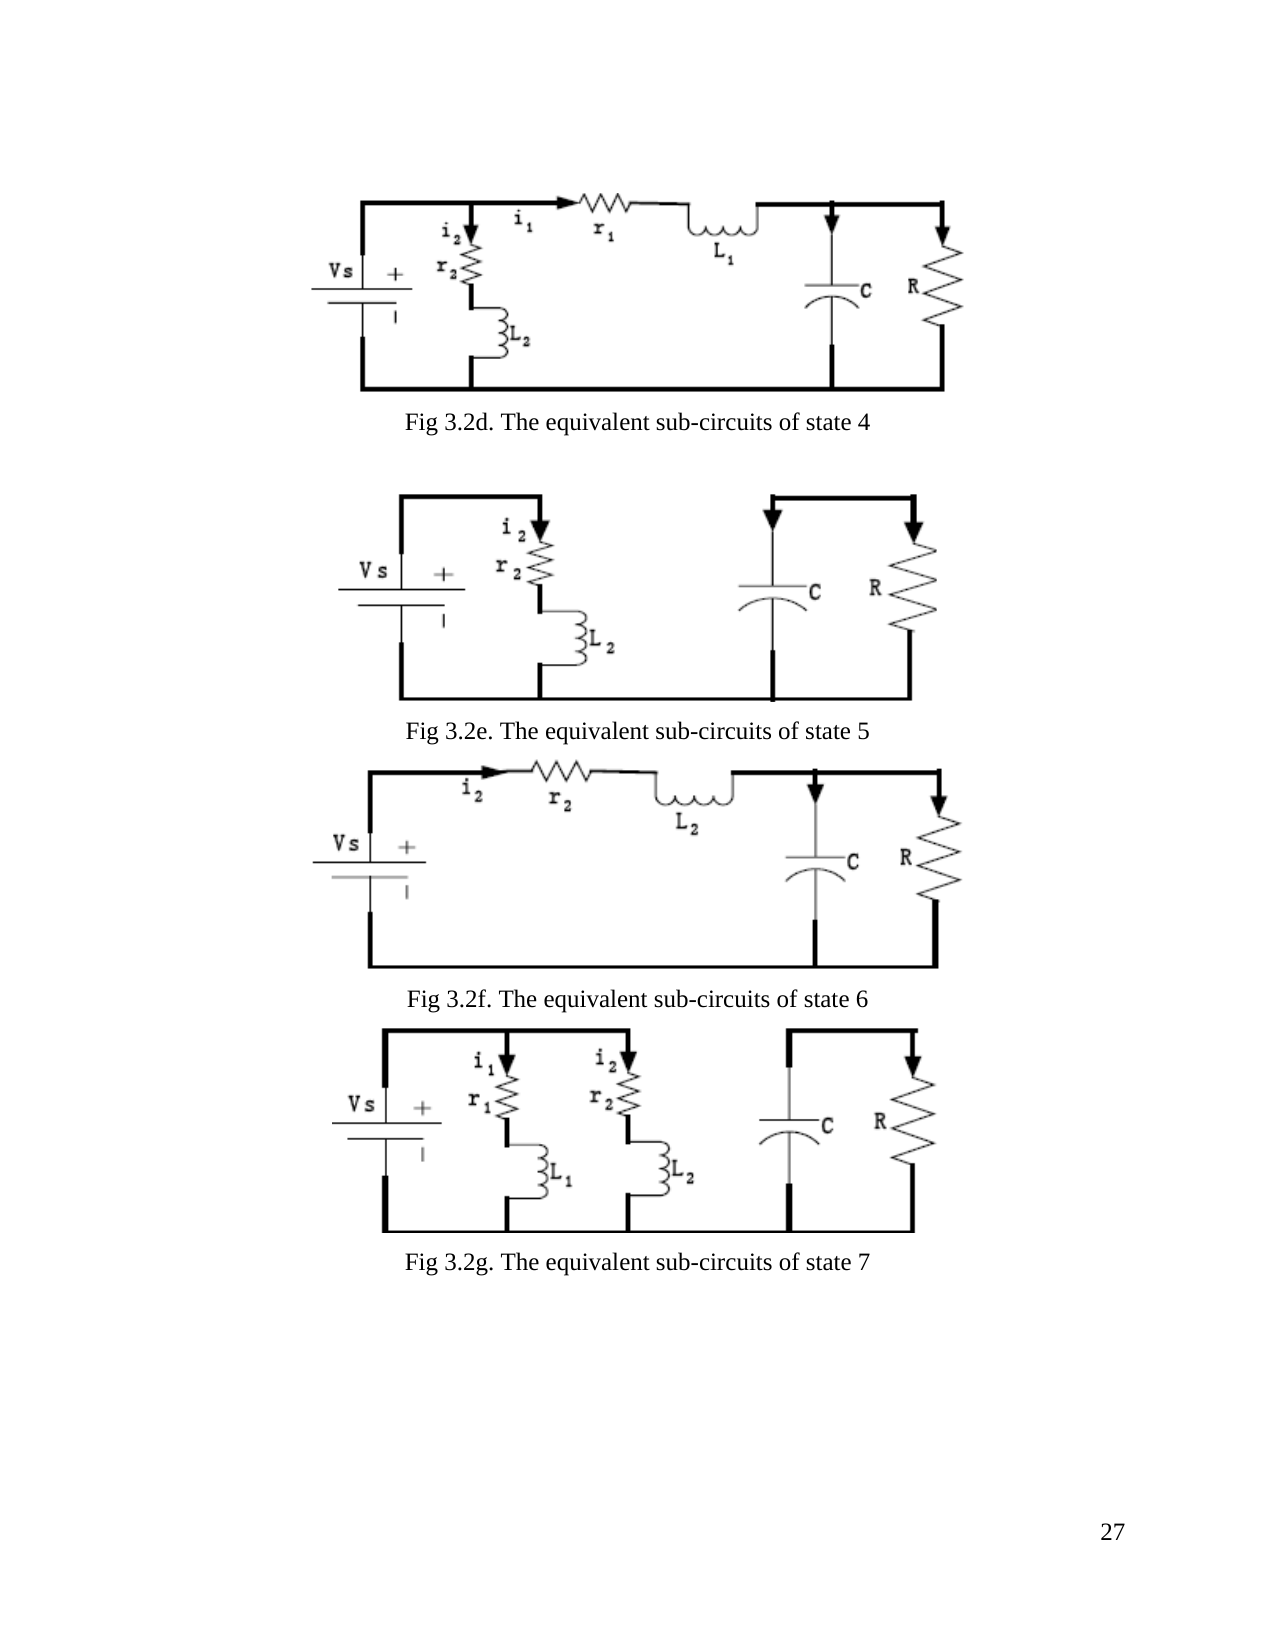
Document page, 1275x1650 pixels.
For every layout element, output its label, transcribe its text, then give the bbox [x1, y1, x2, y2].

text Fig 3.2f. The equivalent sub-circuits of state 6 [150, 984, 1125, 1013]
text Fig 3.2g. The equivalent sub-circuits of state 7 [150, 1247, 1125, 1275]
text Fig 3.2d. The equivalent sub-circuits of state 4 [150, 407, 1125, 436]
text Fig 3.2e. The equivalent sub-circuits of state 5 [150, 716, 1125, 745]
